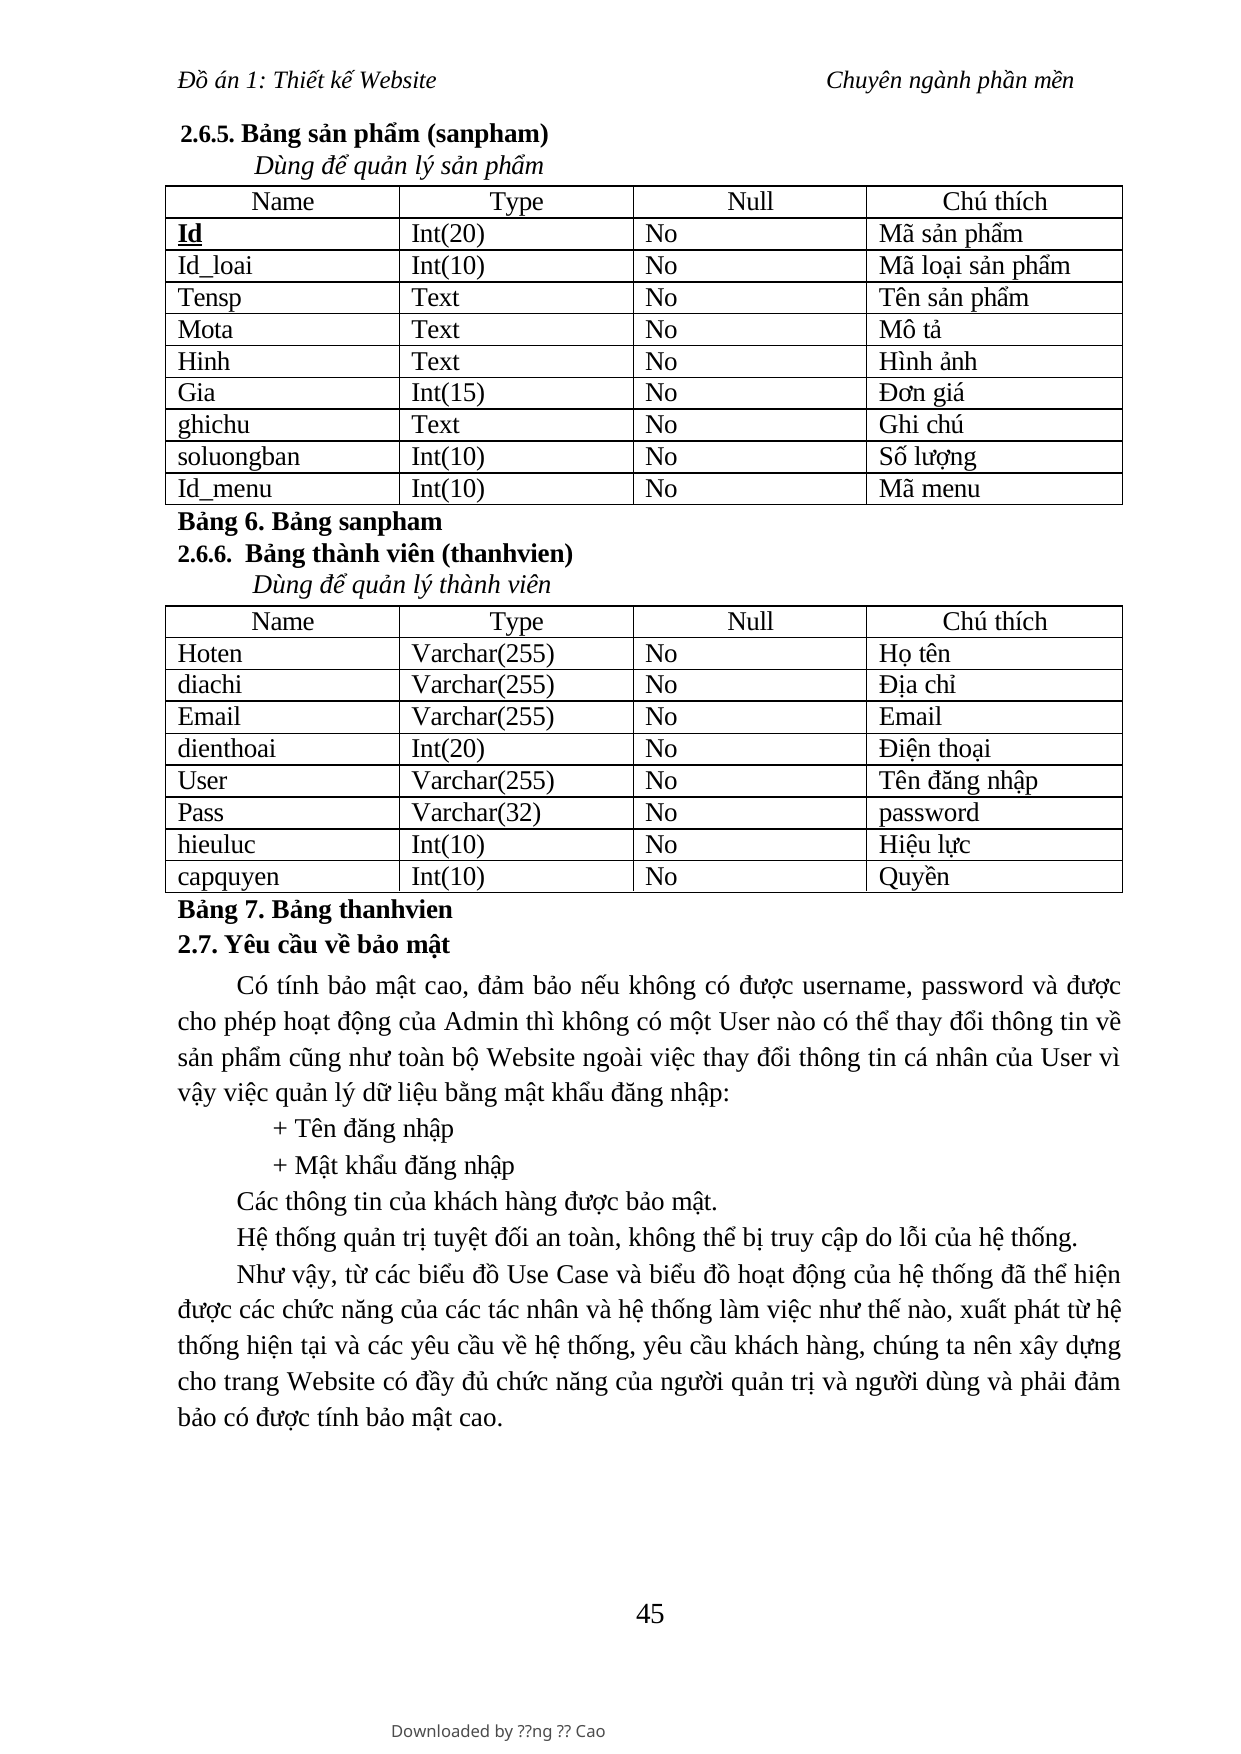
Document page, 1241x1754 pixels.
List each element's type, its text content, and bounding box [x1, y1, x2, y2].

text 45 [157, 1596, 1144, 1629]
table_header Name [166, 187, 399, 217]
table_cell Text [400, 410, 633, 440]
table_cell No [634, 638, 866, 669]
table_cell No [634, 283, 866, 313]
table_cell Mã sản phẩm [867, 219, 1122, 249]
text Các thông tin của khách hàng được bảo mật. [236, 1185, 1146, 1216]
table_cell soluongban [166, 442, 399, 472]
text + Mật khẩu đăng nhập [272, 1149, 1146, 1180]
table_cell Địa chỉ [867, 670, 1122, 700]
table_cell capquyen [166, 861, 399, 891]
table_cell Int(10) [400, 442, 633, 472]
table_cell Điện thoại [867, 734, 1122, 764]
table_cell No [634, 798, 866, 828]
table_cell Int(10) [400, 830, 633, 860]
table_cell No [634, 410, 866, 440]
table_header Type [400, 187, 633, 217]
table_cell No [634, 670, 866, 700]
text + Tên đăng nhập [272, 1112, 1146, 1143]
table_cell Varchar(255) [400, 670, 633, 700]
table_cell No [634, 442, 866, 472]
table_cell No [634, 734, 866, 764]
table_cell Ghi chú [867, 410, 1122, 440]
table_cell diachi [166, 670, 399, 700]
text Có tính bảo mật cao, đảm bảo nếu không có được username, password và được cho phép hoạt động của Admin thì không có một User nào có thể thay đổi thông tin về sản phẩm cũng như toàn bộ Website ngoài việc thay đổi thông tin cá nhân của User vì vậy việc quản lý dữ liệu bằng mật khẩu đăng nhập: [177, 969, 1122, 1107]
table_cell Hinh [166, 346, 399, 376]
table_cell Varchar(255) [400, 702, 633, 732]
table_cell Id_loai [166, 251, 399, 281]
table_cell No [634, 830, 866, 860]
table_cell No [634, 314, 866, 345]
subtitle Bảng sản phẩm (sanpham) [154, 117, 549, 148]
table_cell Varchar(255) [400, 766, 633, 796]
table_cell No [634, 219, 866, 249]
table_cell Int(20) [400, 219, 633, 249]
subtitle Bảng 7. Bảng thanhvien [177, 893, 1146, 924]
list Yêu cầu về bảo mật [177, 928, 1146, 959]
table_cell hieuluc [166, 830, 399, 860]
text Như vậy, từ các biểu đồ Use Case và biểu đồ hoạt động của hệ thống đã thể hiện được các chức năng của các tác nhân và hệ thống làm việc như thế nào, xuất phát từ hệ thống hiện tại và các yêu cầu về hệ thống, yêu cầu khách hàng, chúng ta nên xây dựng cho trang Website có đầy đủ chức năng của người quản trị và người dùng và phải đảm bảo có được tính bảo mật cao. [177, 1258, 1122, 1432]
table_cell No [634, 346, 866, 376]
table_cell Mã loại sản phẩm [867, 251, 1122, 281]
table_cell Text [400, 346, 633, 376]
table_cell No [634, 861, 866, 891]
table_cell Họ tên [867, 638, 1122, 669]
table_cell Hình ảnh [867, 346, 1122, 376]
text Dùng để quản lý sản phẩm [154, 149, 544, 180]
table_cell User [166, 766, 399, 796]
table_cell Đơn giá [867, 378, 1122, 408]
table_cell No [634, 378, 866, 408]
subtitle Bảng thành viên (thanhvien) [177, 537, 1146, 568]
table_cell Gia [166, 378, 399, 408]
subtitle Bảng 6. Bảng sanpham [177, 505, 1146, 536]
table_cell Mã menu [867, 474, 1122, 504]
table_header Null [634, 607, 866, 637]
table_cell No [634, 251, 866, 281]
table_cell Tên sản phẩm [867, 283, 1122, 313]
table_cell Int(20) [400, 734, 633, 764]
table_cell Số lượng [867, 442, 1122, 472]
table_cell Email [166, 702, 399, 732]
table_cell Int(10) [400, 861, 633, 891]
text Hệ thống quản trị tuyệt đối an toàn, không thể bị truy cập do lỗi của hệ thống. [236, 1222, 1146, 1253]
table_cell Id [166, 219, 399, 249]
table_cell dienthoai [166, 734, 399, 764]
table_header Chú thích [867, 187, 1122, 217]
table_cell Tên đăng nhập [867, 766, 1122, 796]
table_cell password [867, 798, 1122, 828]
table_cell Text [400, 283, 633, 313]
table_cell Email [867, 702, 1122, 732]
table_cell Quyền [867, 861, 1122, 891]
table_cell Int(10) [400, 474, 633, 504]
table_cell Mô tả [867, 314, 1122, 345]
table_cell Hiệu lực [867, 830, 1122, 860]
table_cell Pass [166, 798, 399, 828]
table_header Type [400, 607, 633, 637]
table_cell Int(15) [400, 378, 633, 408]
table_cell Id_menu [166, 474, 399, 504]
table_cell Int(10) [400, 251, 633, 281]
table_cell ghichu [166, 410, 399, 440]
table_header Null [634, 187, 866, 217]
text Dùng để quản lý thành viên [252, 569, 1146, 600]
table_cell Hoten [166, 638, 399, 669]
table_cell No [634, 702, 866, 732]
table_header Name [166, 607, 399, 637]
table_cell Varchar(255) [400, 638, 633, 669]
table_cell Text [400, 314, 633, 345]
table_cell No [634, 474, 866, 504]
table_cell No [634, 766, 866, 796]
table_header Chú thích [867, 607, 1122, 637]
table_cell Tensp [166, 283, 399, 313]
table_cell Mota [166, 314, 399, 345]
table_cell Varchar(32) [400, 798, 633, 828]
